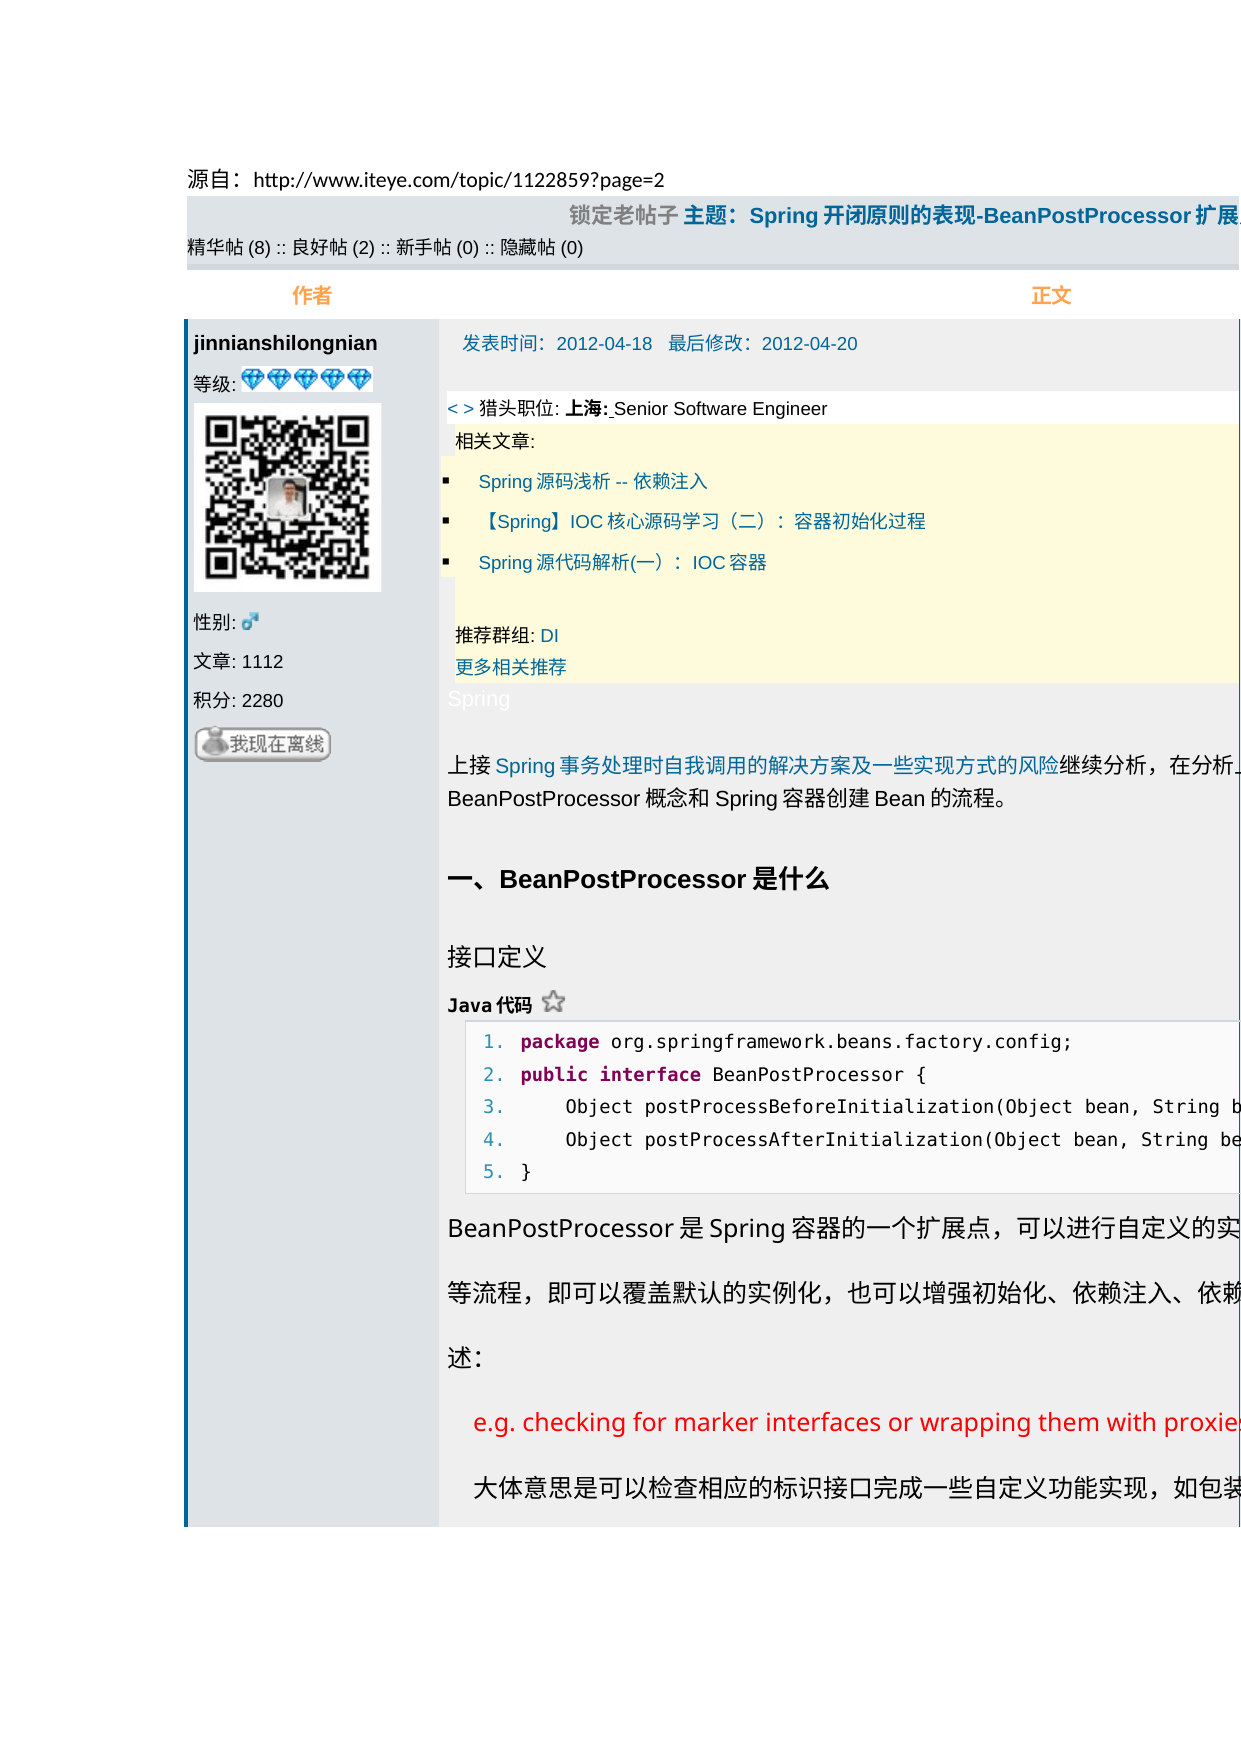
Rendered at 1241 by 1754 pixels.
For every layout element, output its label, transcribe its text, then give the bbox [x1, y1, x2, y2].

picture [654, 476, 661, 483]
picture [798, 525, 806, 530]
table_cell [188, 319, 439, 1527]
table_cell 正文 [439, 270, 1239, 318]
picture [671, 513, 679, 519]
text 源自：http://www.iteye.com/topic/1122859?page=2 [187, 162, 1053, 194]
picture [733, 566, 741, 571]
picture [563, 473, 571, 479]
picture [542, 554, 554, 563]
picture [241, 366, 373, 392]
picture [193, 403, 382, 592]
picture [676, 484, 688, 489]
picture [542, 473, 554, 482]
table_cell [439, 319, 1239, 1527]
picture [581, 554, 589, 560]
table_cell 作者 [187, 270, 439, 318]
picture [650, 513, 662, 522]
picture [770, 763, 778, 774]
picture [193, 721, 333, 762]
picture [241, 612, 259, 630]
table_header 锁定老帖子 主题：Spring开闭原则的表现-BeanPostProcessor扩展点-1 精华帖 (8) :: 良好帖 (2) :: 新手帖 (0) :: 隐藏帖 (0) [187, 196, 1239, 264]
picture [541, 990, 566, 1012]
